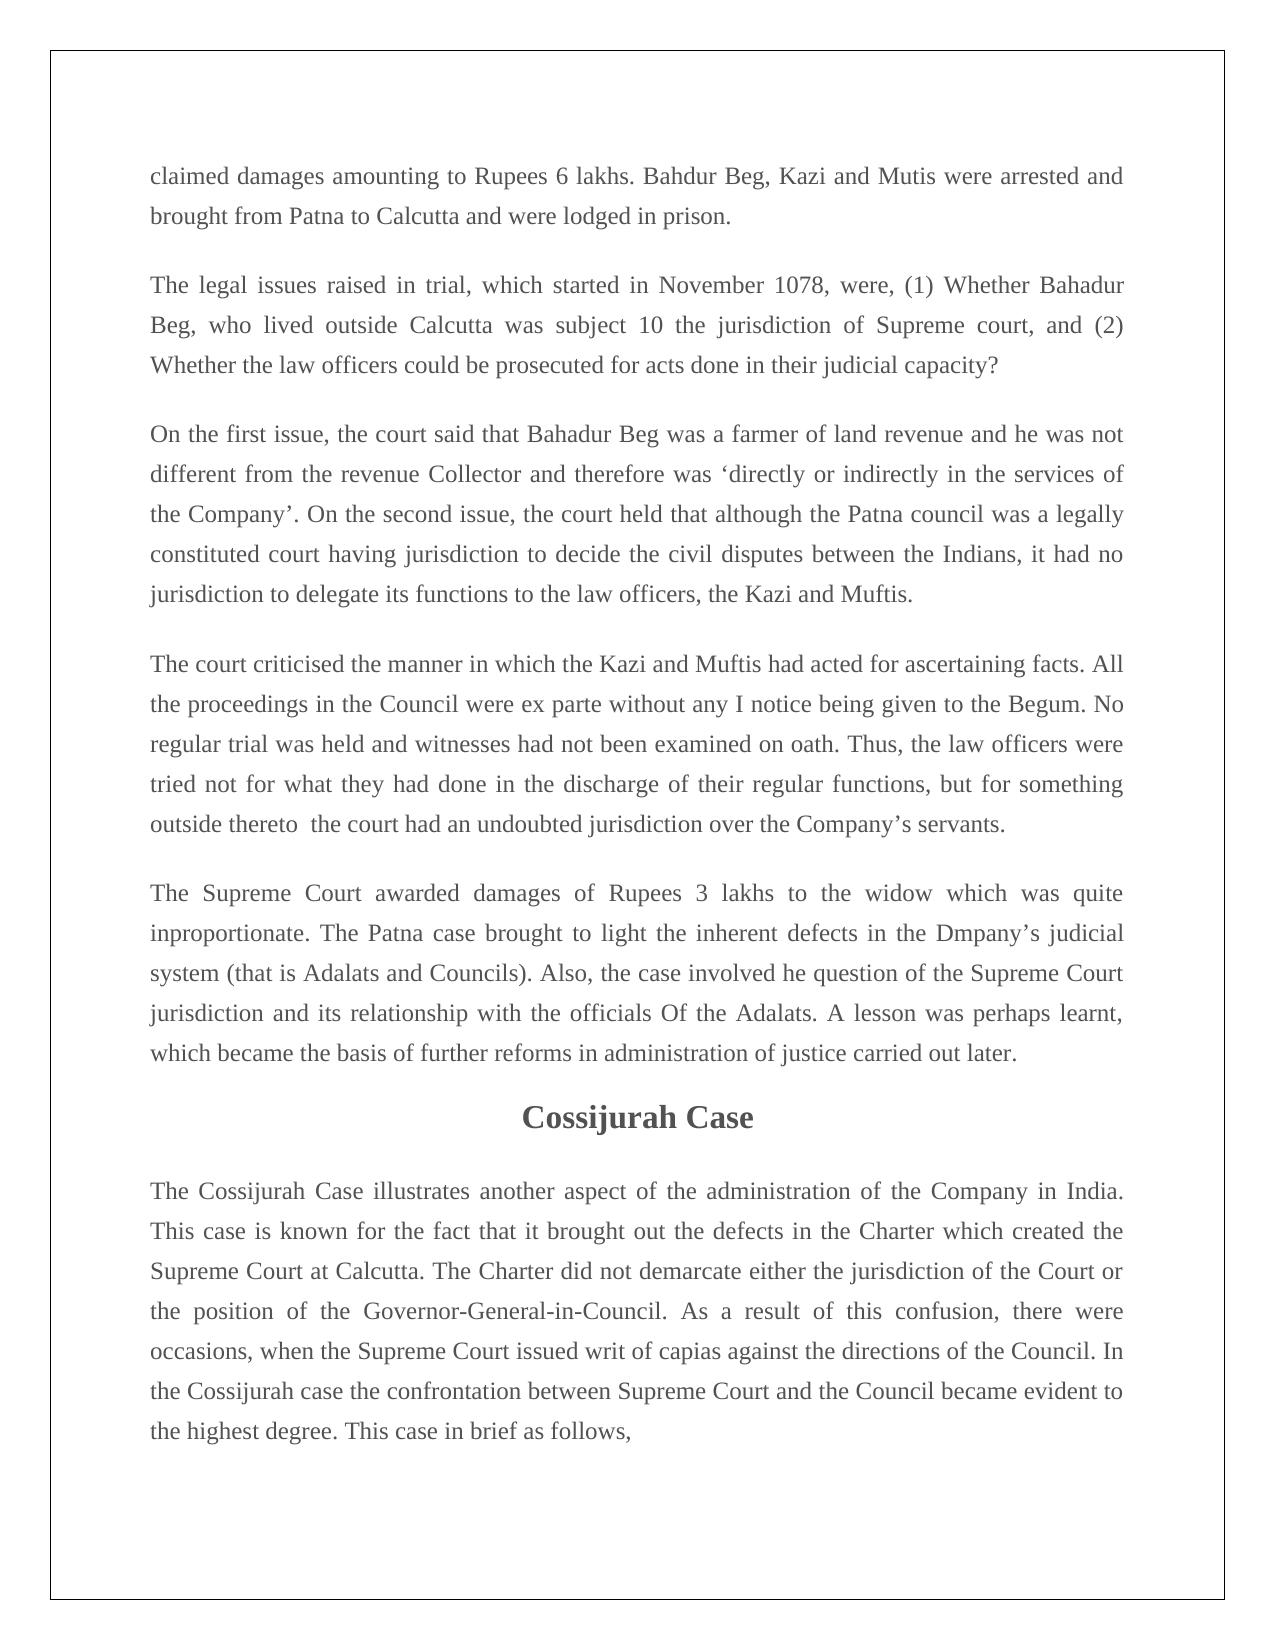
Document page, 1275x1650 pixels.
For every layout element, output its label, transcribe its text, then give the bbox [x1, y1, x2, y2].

text The Supreme Court awarded damages of Rupees 3 lakhs to the widow which was quite inproportionate. The Patna case brought to light the inherent defects in the Dmpany’s judicial system (that is Adalats and Councils). Also, the case involved he question of the Supreme Court jurisdiction and its relationship with the officials Of the Adalats. A lesson was perhaps learnt, which became the basis of further reforms in administration of justice carried out later. [150, 867, 1125, 1067]
text Cossijurah Case [150, 1096, 1125, 1136]
text The court criticised the manner in which the Kazi and Muftis had acted for ascertaining facts. All the proceedings in the Council were ex parte without any I notice being given to the Begum. No regular trial was held and witnesses had not been examined on oath. Thus, the law officers were tried not for what they had done in the discharge of their regular functions, but for something outside thereto the court had an undoubted jurisdiction over the Company’s servants. [150, 637, 1125, 837]
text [150, 150, 1125, 230]
text The Cossijurah Case illustrates another aspect of the administration of the Company in India. This case is known for the fact that it brought out the defects in the Charter which created the Supreme Court at Calcutta. The Charter did not demarcate either the jurisdiction of the Court or the position of the Governor-General-in-Council. As a result of this confusion, there were occasions, when the Supreme Court issued writ of capias against the directions of the Council. In the Cossijurah case the confrontation between Supreme Court and the Council became evident to the highest degree. This case in brief as follows, [150, 1165, 1125, 1445]
text On the first issue, the court said that Bahadur Beg was a farmer of land revenue and he was not different from the revenue Collector and therefore was ‘directly or indirectly in the services of the Company’. On the second issue, the court held that although the Patna council was a legally constituted court having jurisdiction to decide the civil disputes between the Indians, it had no jurisdiction to delegate its functions to the law officers, the Kazi and Muftis. [150, 408, 1125, 608]
text The legal issues raised in trial, which started in November 1078, were, (1) Whether Bahadur Beg, who lived outside Calcutta was subject 10 the jurisdiction of Supreme court, and (2) Whether the law officers could be prosecuted for acts done in their judicial capacity? [150, 259, 1125, 379]
